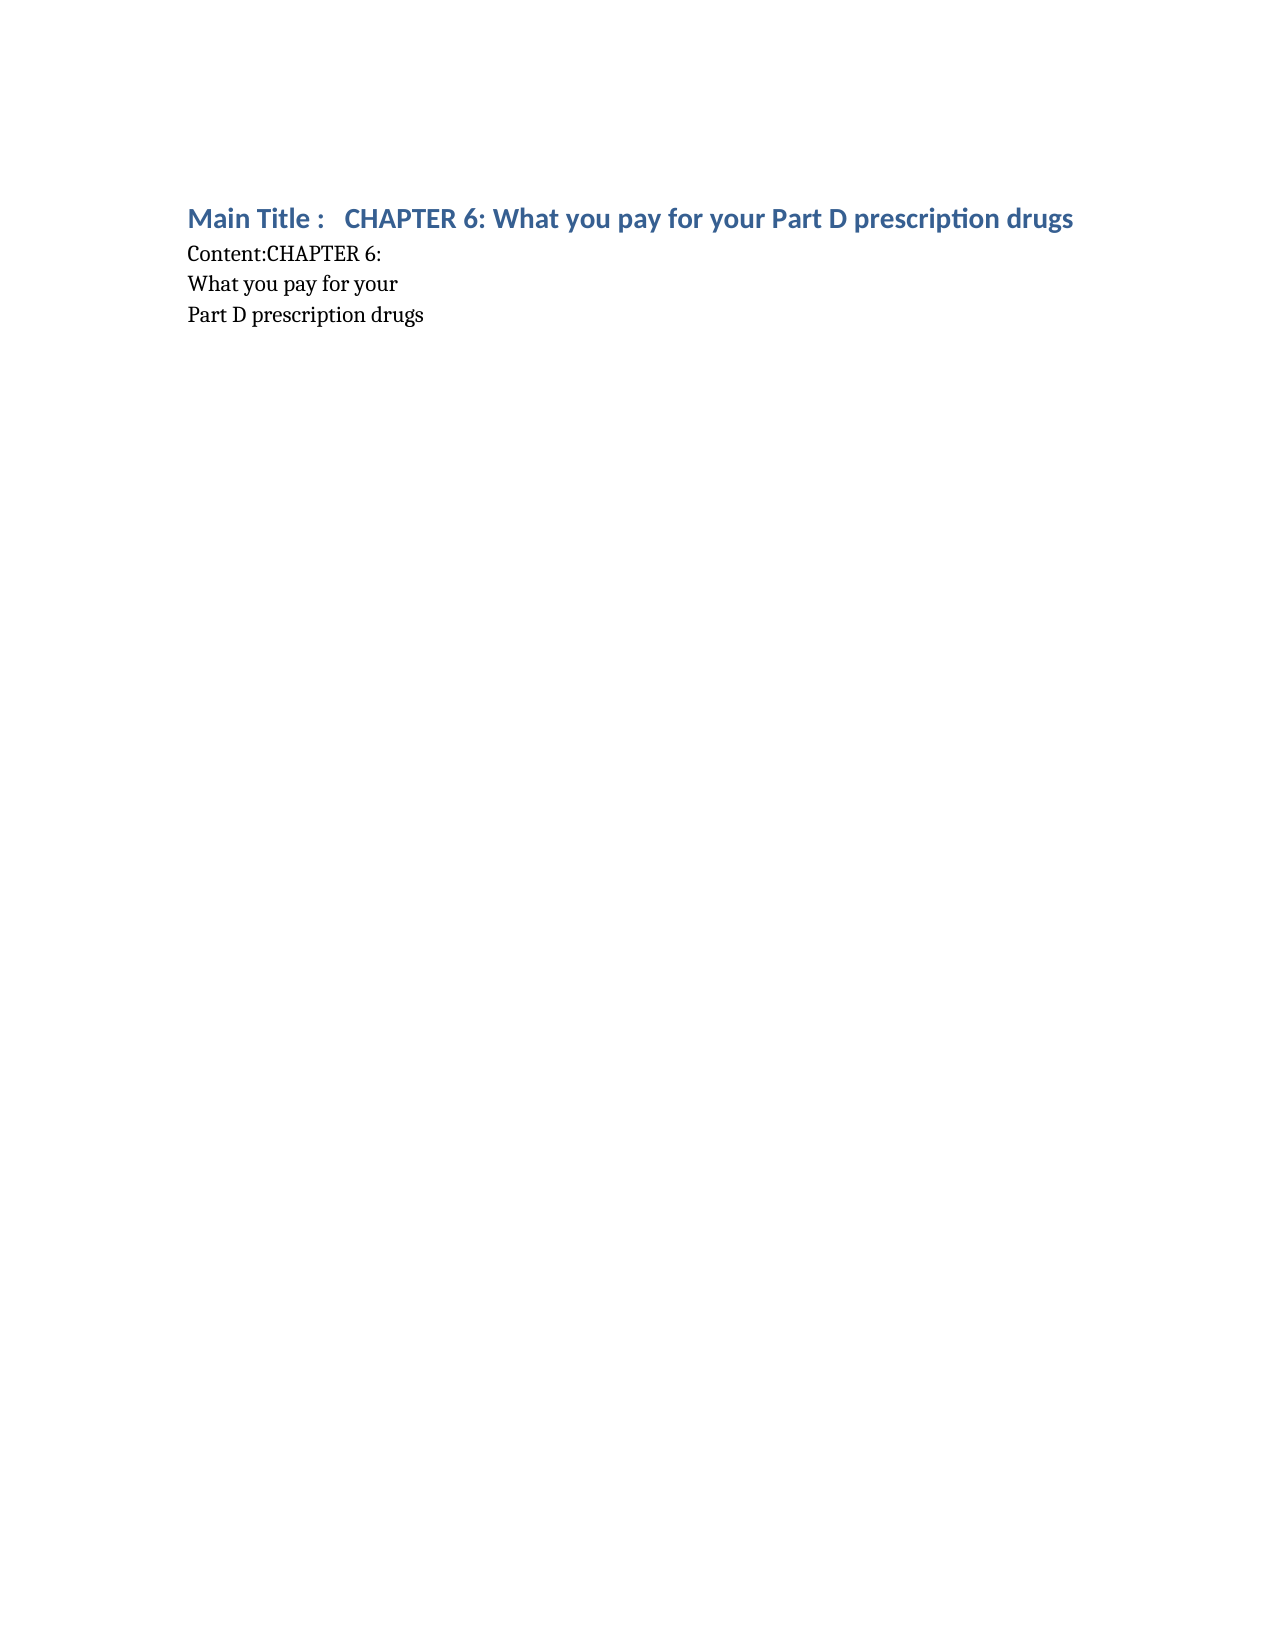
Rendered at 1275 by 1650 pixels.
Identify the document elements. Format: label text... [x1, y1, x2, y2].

text Content:CHAPTER 6: What you pay for your Part D prescription drugs [187, 241, 1087, 328]
subtitle Main Title : CHAPTER 6: What you pay for your Part D prescription drugs [187, 200, 1087, 236]
